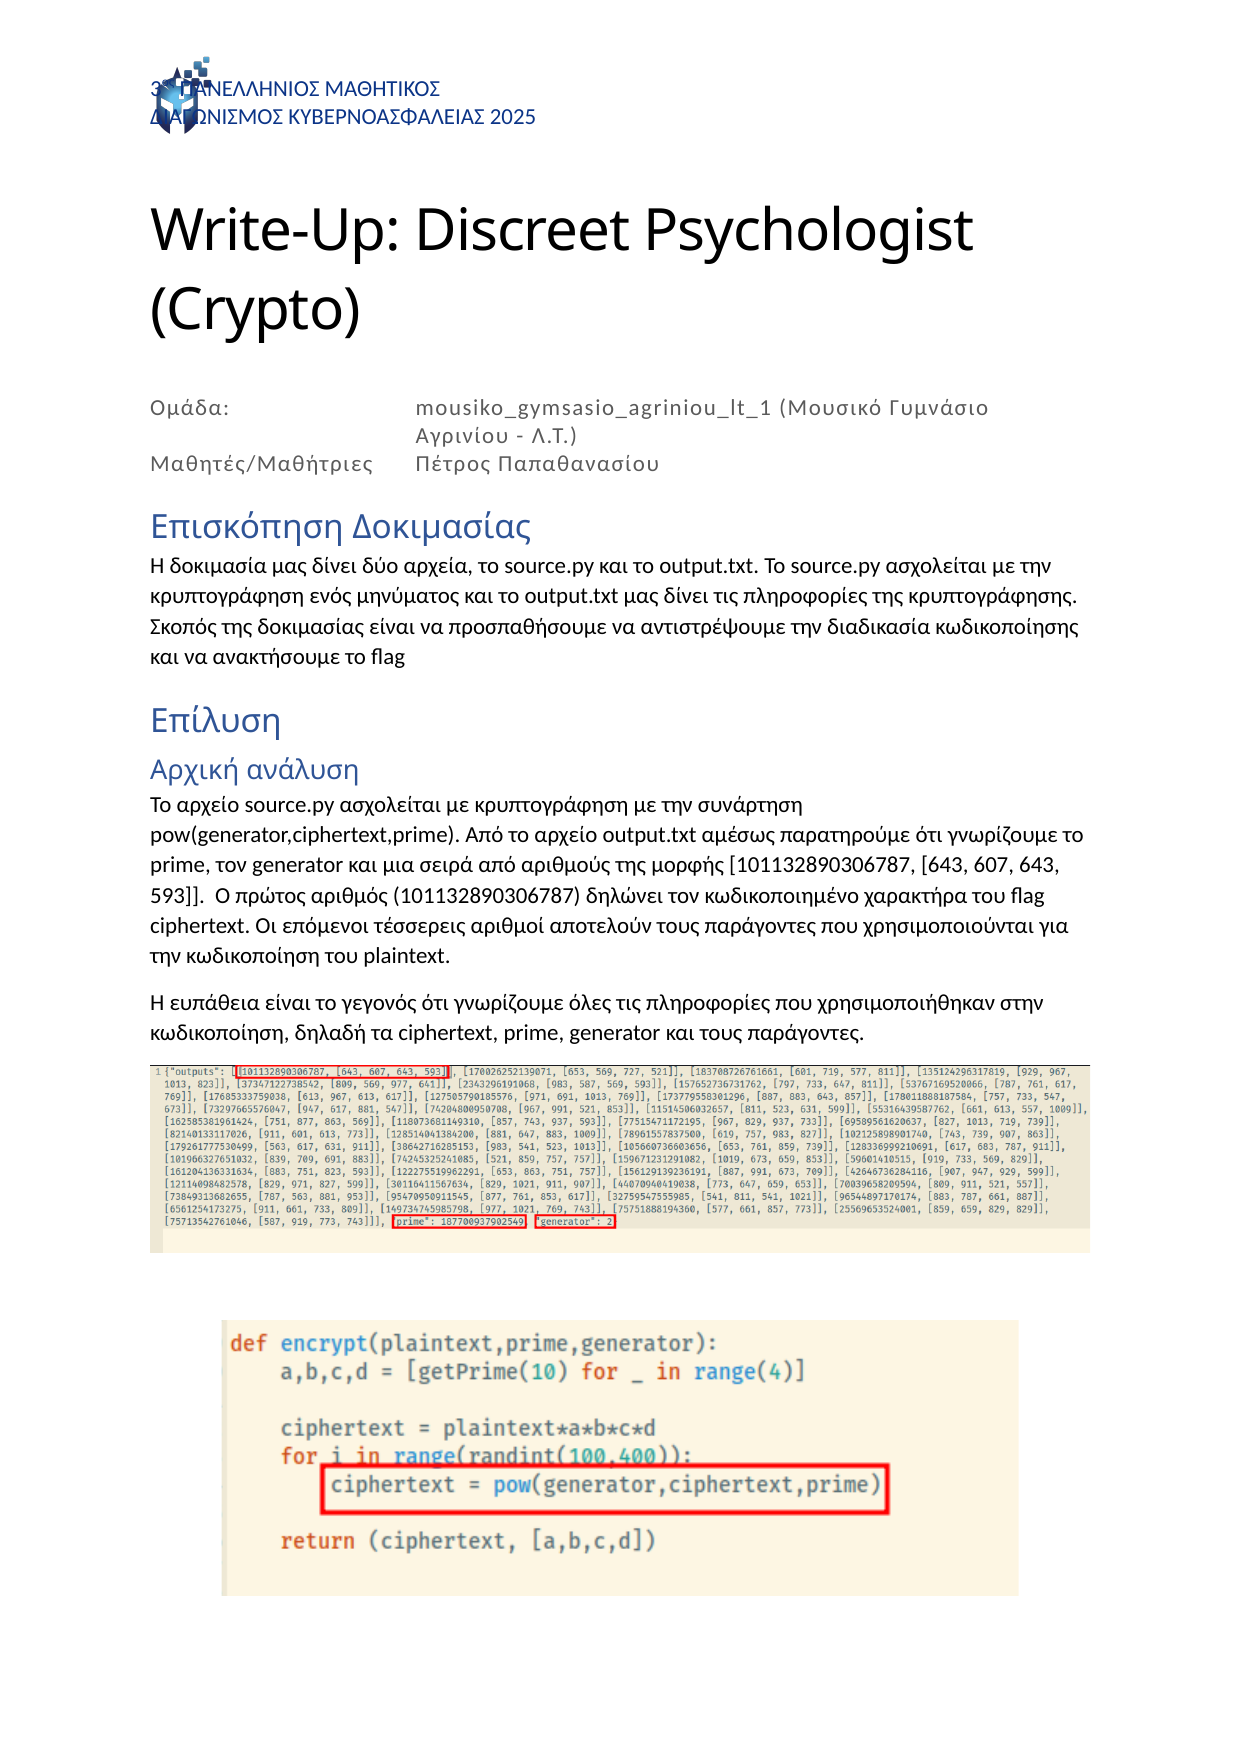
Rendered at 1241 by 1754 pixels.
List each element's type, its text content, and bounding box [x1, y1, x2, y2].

text Η δοκιμασία μας δίνει δύο αρχεία, το source.py και το output.txt. Το source.py ασχολείται με την κρυπτογράφηση ενός μηνύματος και το output.txt μας δίνει τις πληροφορίες της κρυπτογράφησης. Σκοπός της δοκιμασίας είναι να προσπαθήσουμε να αντιστρέψουμε την διαδικασία κωδικοποίησης και να ανακτήσουμε το flag [150, 551, 1090, 670]
text Το αρχείο source.py ασχολείται με κρυπτογράφηση με την συνάρτηση pow(generator,ciphertext,prime). Από το αρχείο output.txt αμέσως παρατηρούμε ότι γνωρίζουμε το prime, τον generator και μια σειρά από αριθμούς της μορφής [101132890306787, [643, 607, 643, 593]]. Ο πρώτος αριθμός (101132890306787) δηλώνει τον κωδικοποιημένο χαρακτήρα του flag ciphertext. Οι επόμενοι τέσσερεις αριθμοί αποτελούν τους παράγοντες που χρησιμοποιούνται για την κωδικοποίηση του plaintext. [150, 790, 1090, 969]
table_cell Μαθητές/Μαθήτριες [139, 449, 404, 477]
table_cell Πέτρος Παπαθανασίου [404, 449, 1078, 477]
table_header mousiko_gymsasio_agriniou_lt_1 (Μουσικό Γυμνάσιο Αγρινίου - Λ.Τ.) [404, 393, 1078, 449]
picture [139, 54, 219, 141]
picture [150, 1065, 1091, 1253]
subtitle Επίλυση [150, 697, 1090, 743]
subtitle Επισκόπηση Δοκιμασίας [150, 502, 1090, 548]
text Η ευπάθεια είναι το γεγονός ότι γνωρίζουμε όλες τις πληροφορίες που χρησιμοποιήθηκαν στην κωδικοποίηση, δηλαδή τα ciphertext, prime, generator και τους παράγοντες. [150, 988, 1090, 1046]
picture [221, 1320, 1019, 1596]
subtitle Αρχική ανάλυση [150, 750, 1090, 787]
table_header Ομάδα: [139, 393, 404, 449]
title Write-Up: Discreet Psychologist (Crypto) [150, 187, 1090, 346]
